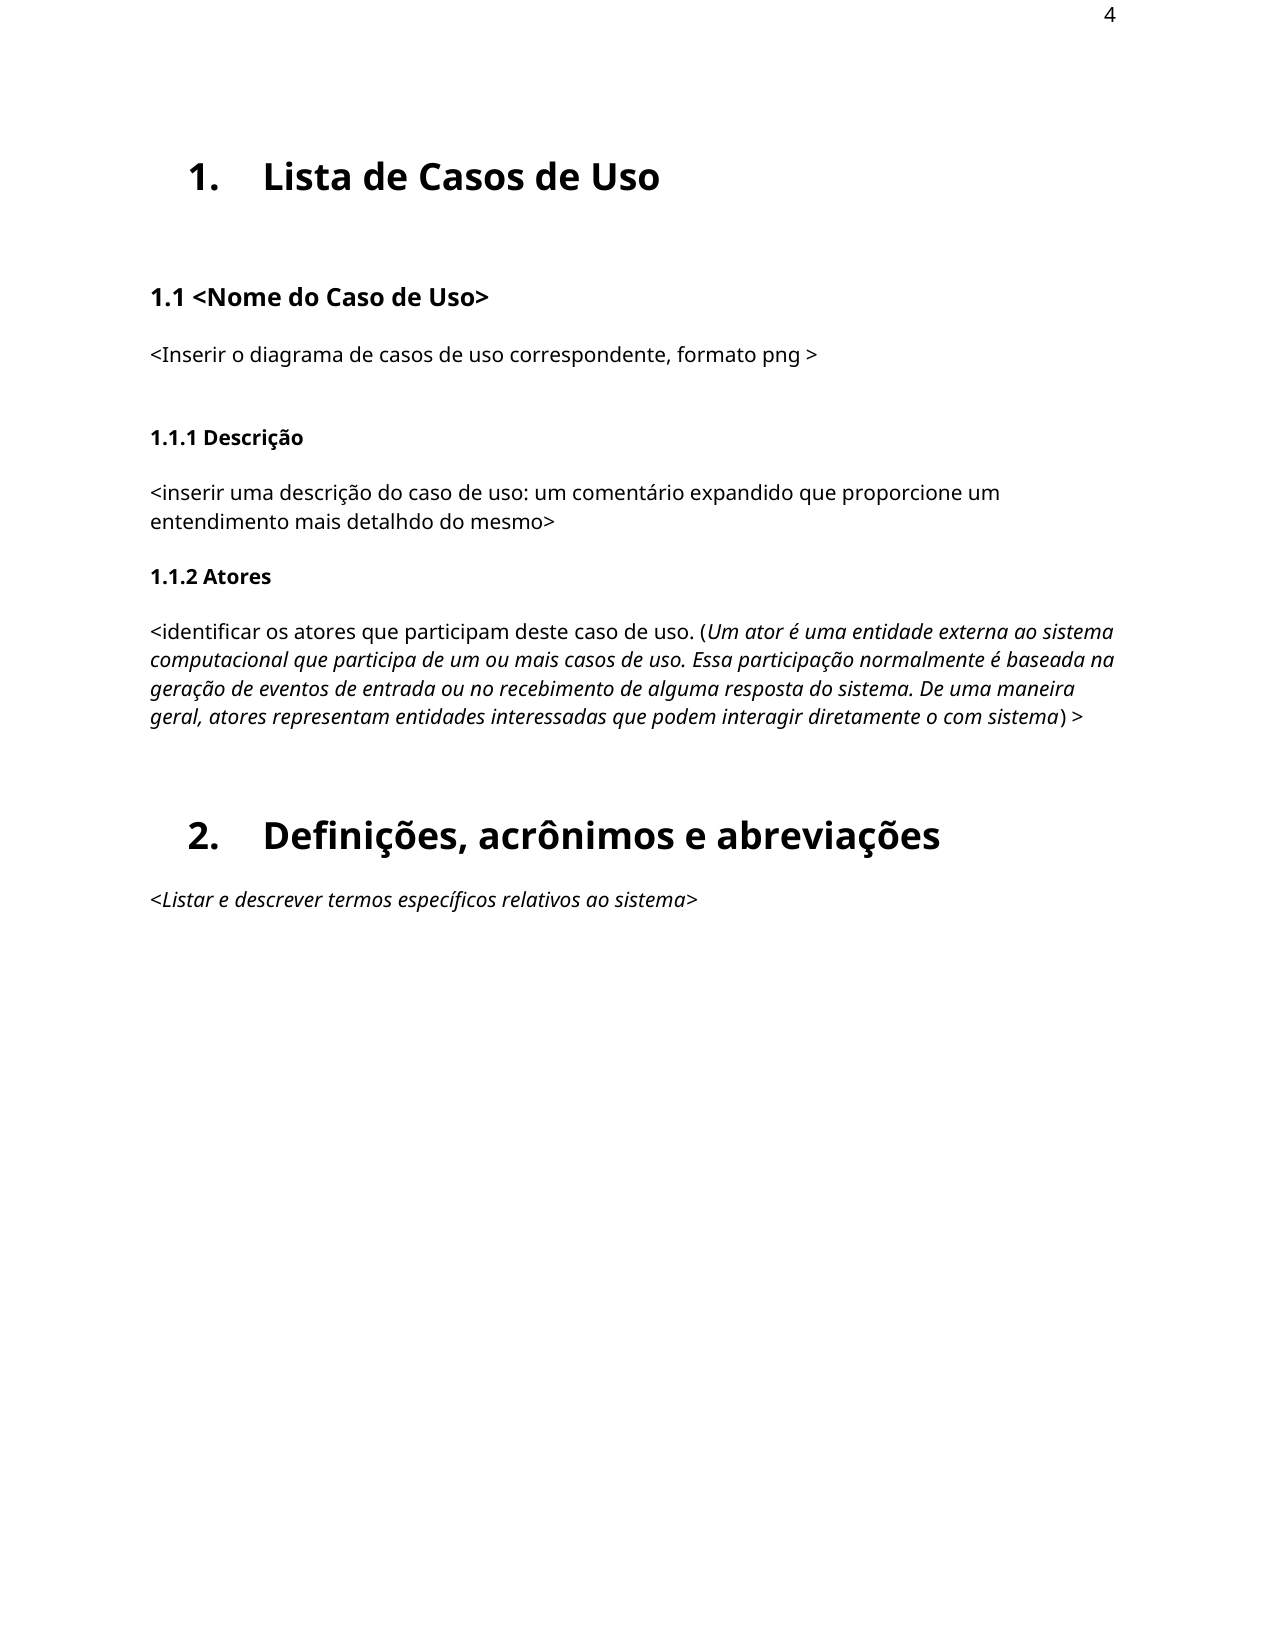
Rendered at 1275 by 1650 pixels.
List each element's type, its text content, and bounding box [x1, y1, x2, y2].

subtitle Lista de Casos de Uso [187, 150, 1125, 201]
text <inserir uma descrição do caso de uso: um comentário expandido que proporcione um entendimento mais detalhdo do mesmo> [150, 478, 1125, 535]
text <identificar os atores que participam deste caso de uso. (Um ator é uma entidade externa ao sistema computacional que participa de um ou mais casos de uso. Essa participação normalmente é baseada na geração de eventos de entrada ou no recebimento de alguma resposta do sistema. De uma maneira geral, atores representam entidades interessadas que podem interagir diretamente o com sistema) > [150, 617, 1125, 731]
text <Listar e descrever termos específicos relativos ao sistema> [150, 885, 1125, 914]
subtitle 1.1 <Nome do Caso de Uso> [150, 279, 1125, 313]
subtitle Definições, acrônimos e abreviações [187, 809, 1125, 860]
subtitle 1.1.1 Descrição [150, 423, 1125, 452]
subtitle 1.1.2 Atores [150, 562, 1125, 590]
text <Inserir o diagrama de casos de uso correspondente, formato png > [150, 340, 1125, 368]
